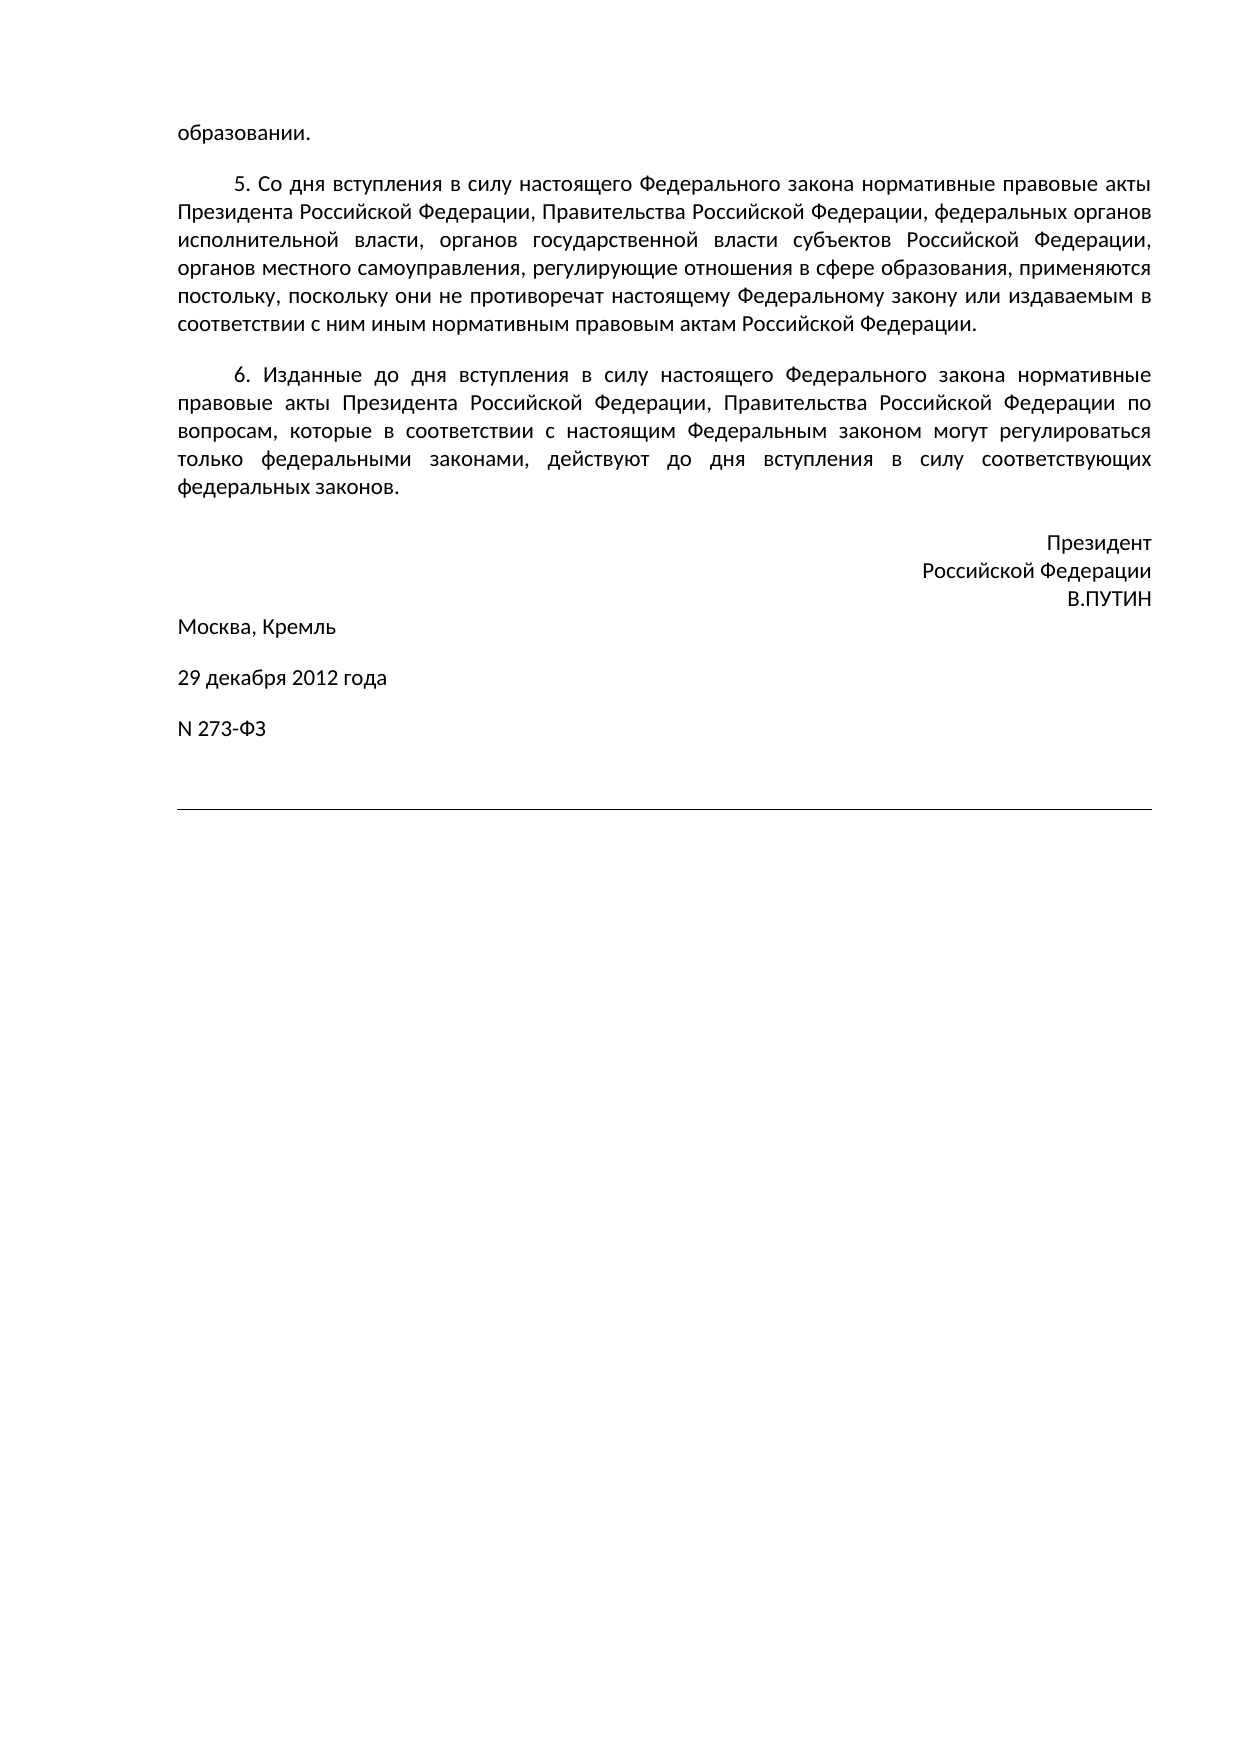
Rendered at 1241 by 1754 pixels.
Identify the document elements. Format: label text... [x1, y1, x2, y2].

text В.ПУТИН [177, 584, 1152, 612]
text 29 декабря 2012 года [177, 663, 1152, 691]
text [177, 118, 1152, 146]
text 6. Изданные до дня вступления в силу настоящего Федерального закона нормативные правовые акты Президента Российской Федерации, Правительства Российской Федерации по вопросам, которые в соответствии с настоящим Федеральным законом могут регулироваться только федеральными законами, действуют до дня вступления в силу соответствующих федеральных законов. [177, 360, 1152, 500]
text Российской Федерации [177, 556, 1152, 584]
text Москва, Кремль [177, 612, 1152, 640]
text 5. Со дня вступления в силу настоящего Федерального закона нормативные правовые акты Президента Российской Федерации, Правительства Российской Федерации, федеральных органов исполнительной власти, органов государственной власти субъектов Российской Федерации, органов местного самоуправления, регулирующие отношения в сфере образования, применяются постольку, поскольку они не противоречат настоящему Федеральному закону или издаваемым в соответствии с ним иным нормативным правовым актам Российской Федерации. [177, 169, 1152, 337]
text N 273-ФЗ [177, 714, 1152, 742]
text Президент [177, 528, 1152, 556]
